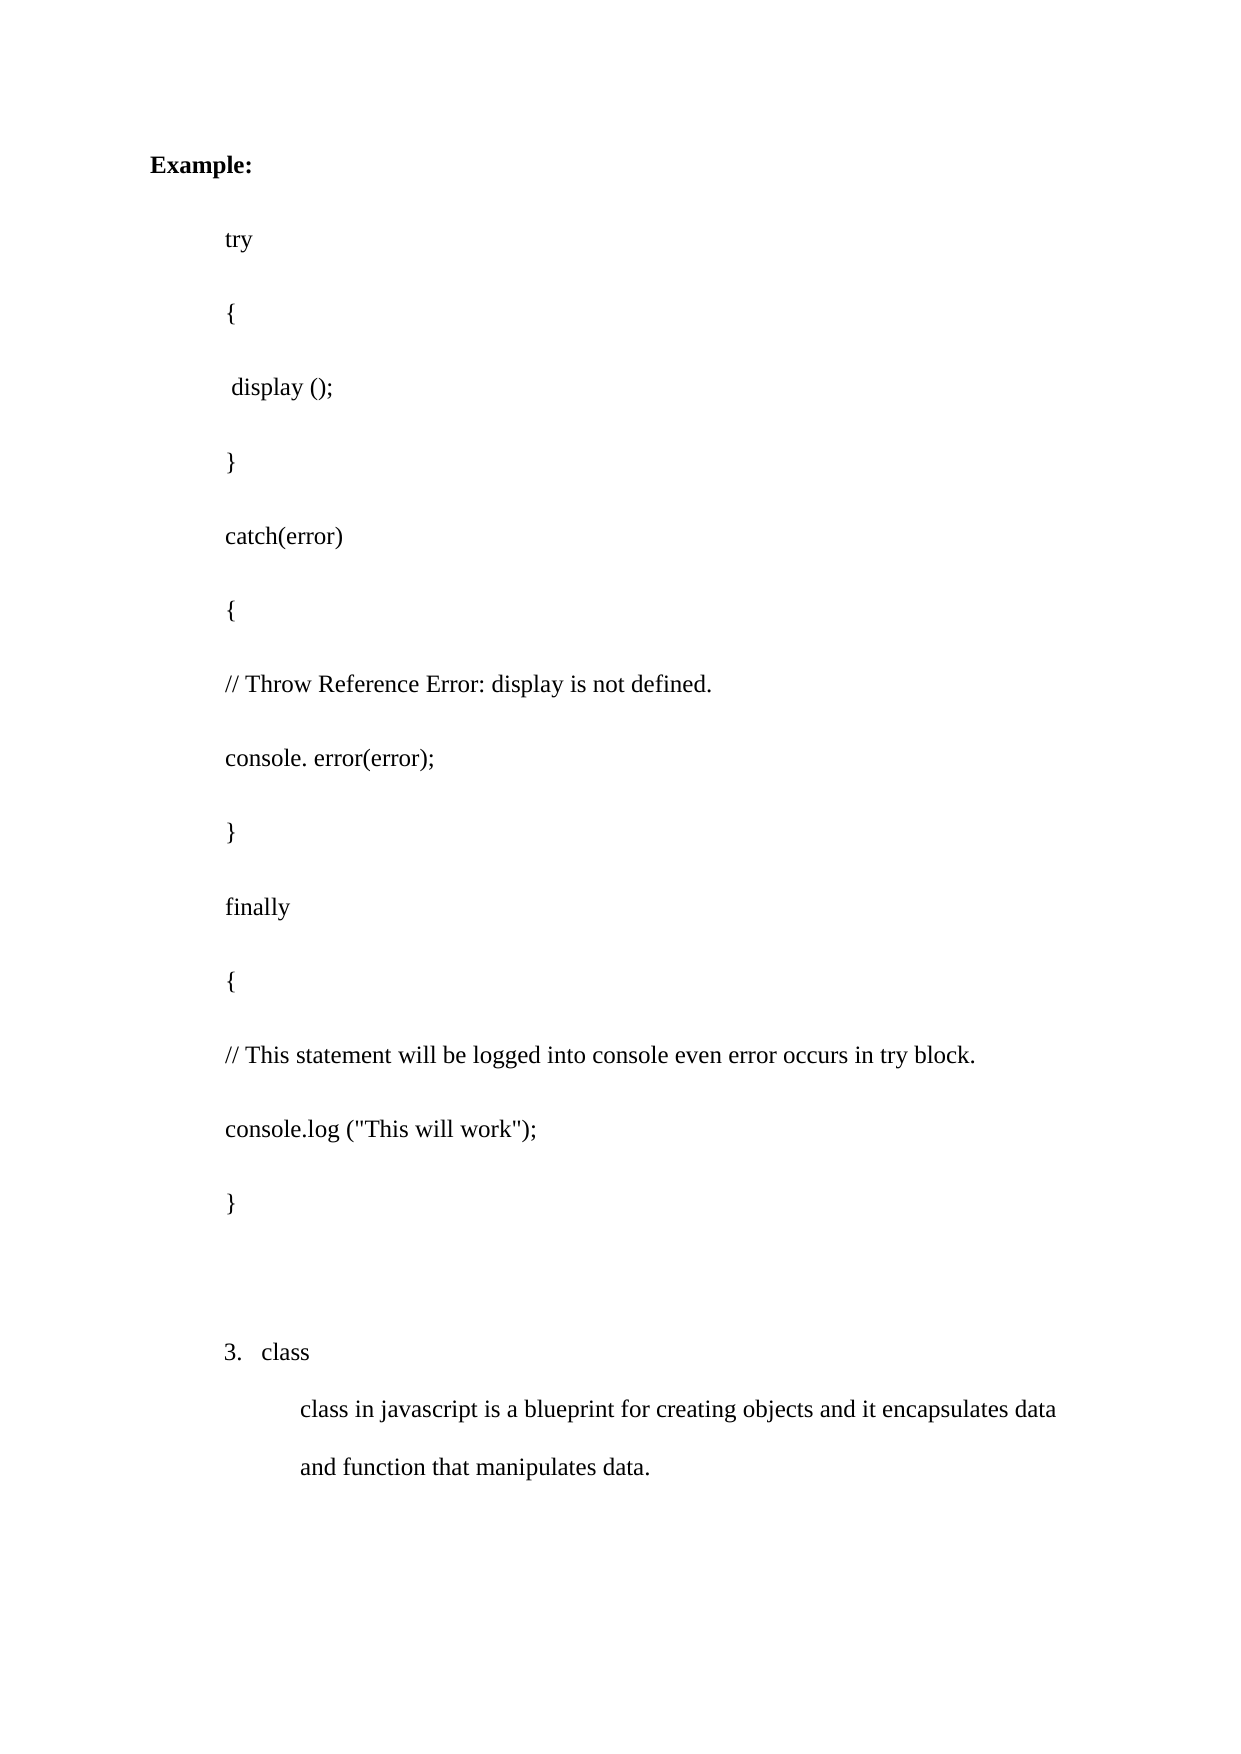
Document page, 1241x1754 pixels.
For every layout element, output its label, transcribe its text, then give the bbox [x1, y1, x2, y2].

text } [150, 817, 1090, 846]
text console.log ("This will work"); [150, 1114, 1090, 1143]
text try [150, 224, 1090, 253]
text { [150, 595, 1090, 624]
text { [150, 298, 1090, 327]
text Example: [150, 150, 1090, 179]
text finally [150, 892, 1090, 920]
text // Throw Reference Error: display is not defined. [150, 669, 1090, 698]
list class in javascript is a blueprint for creating objects and it encapsulates data and function that manipulates data. [300, 1394, 1090, 1480]
list class [224, 1337, 1090, 1365]
text } [150, 447, 1090, 475]
text { [150, 966, 1090, 994]
text display (); [150, 372, 1090, 401]
text // This statement will be logged into console even error occurs in try block. [150, 1040, 1090, 1069]
text } [150, 1188, 1090, 1217]
text console. error(error); [150, 743, 1090, 772]
text catch(error) [150, 521, 1090, 549]
